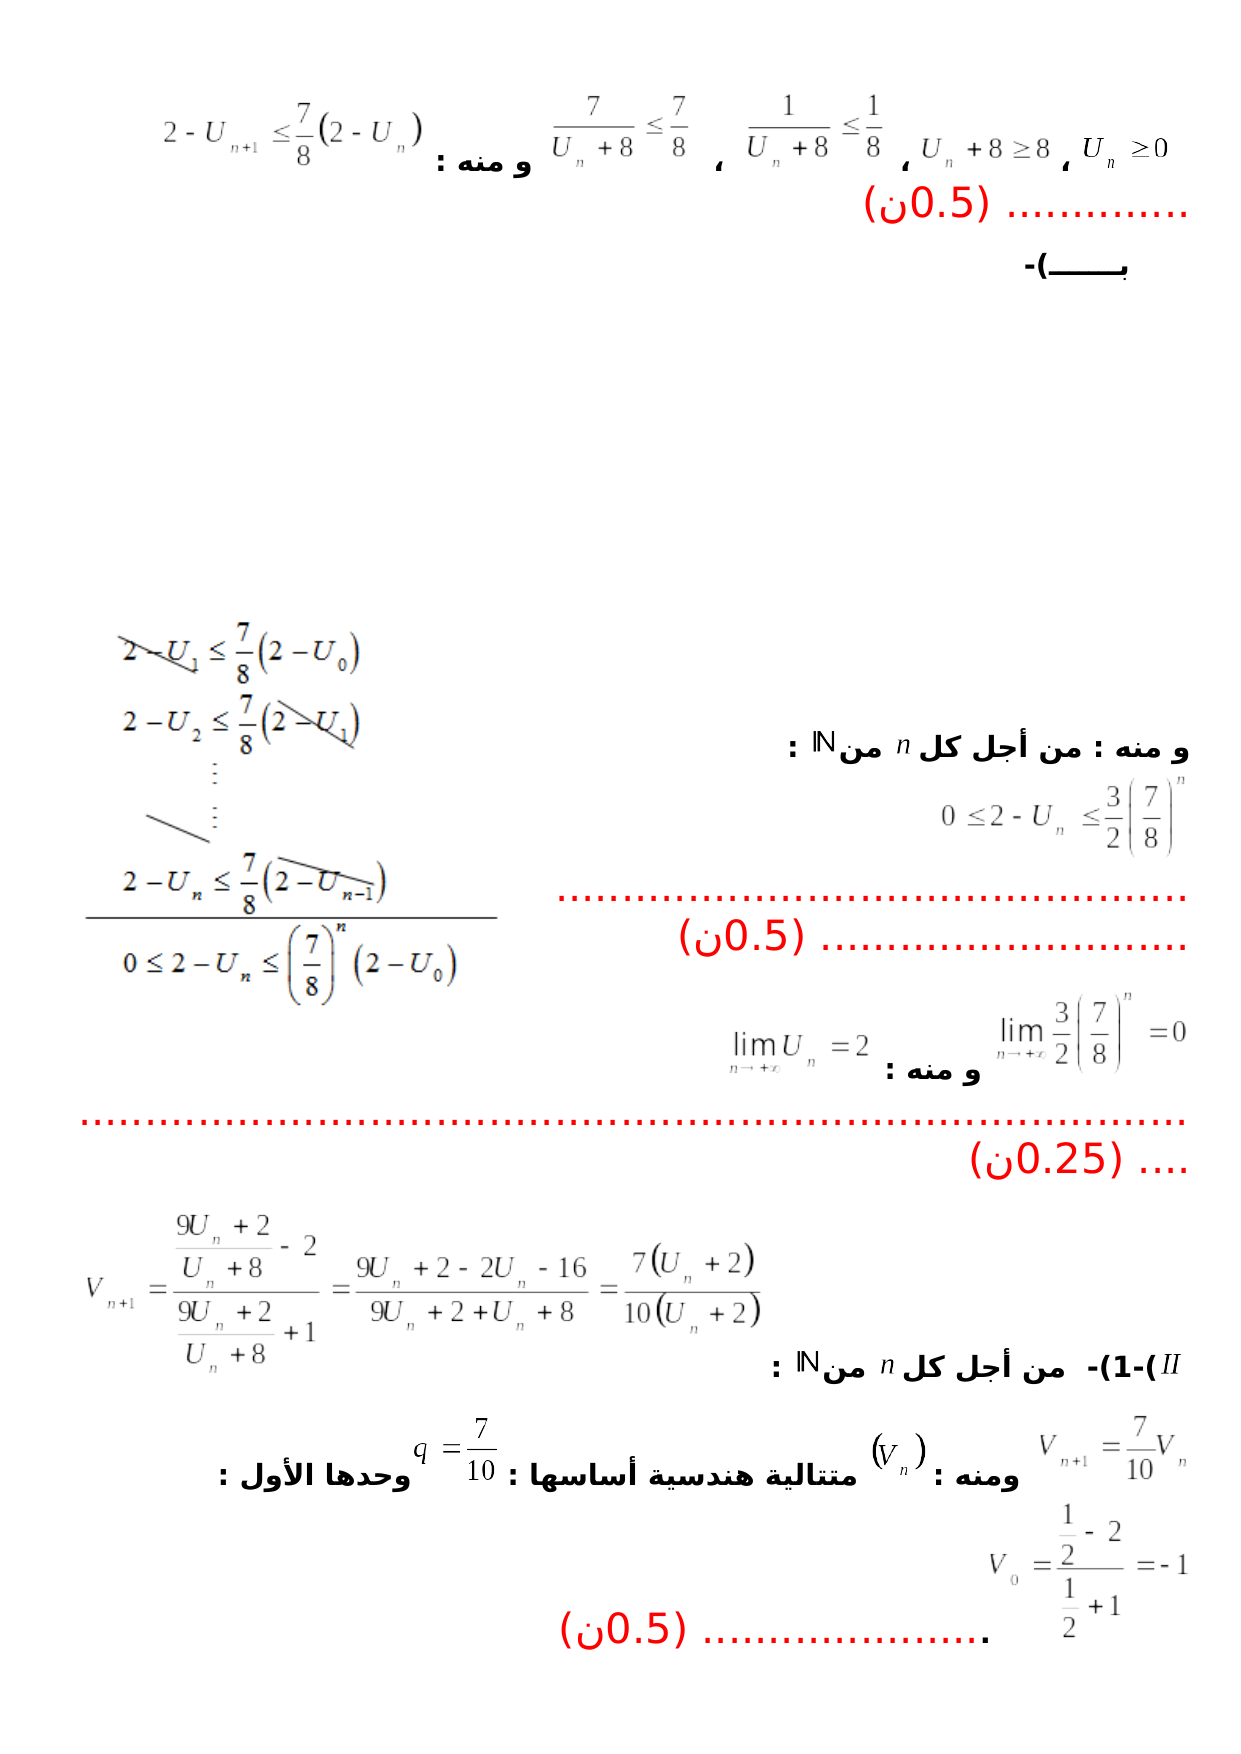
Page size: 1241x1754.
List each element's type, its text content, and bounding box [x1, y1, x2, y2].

text بـــــــ)- [66, 248, 1191, 282]
picture [67, 600, 525, 1032]
text و منه : من أجل كل من : ............................................................................ (0.5ن) [525, 727, 1191, 960]
text ، ، ، و منه : .............. (0.5ن) [66, 84, 1191, 227]
text و منه : ........................................................................................ (0.25ن) [66, 981, 1191, 1183]
text ومنه : متتالية هندسية أساسها : وحدها الأول : ...................... (0.5ن) [66, 1405, 1191, 1653]
text )-1)- من أجل كل من : [66, 1204, 1191, 1384]
